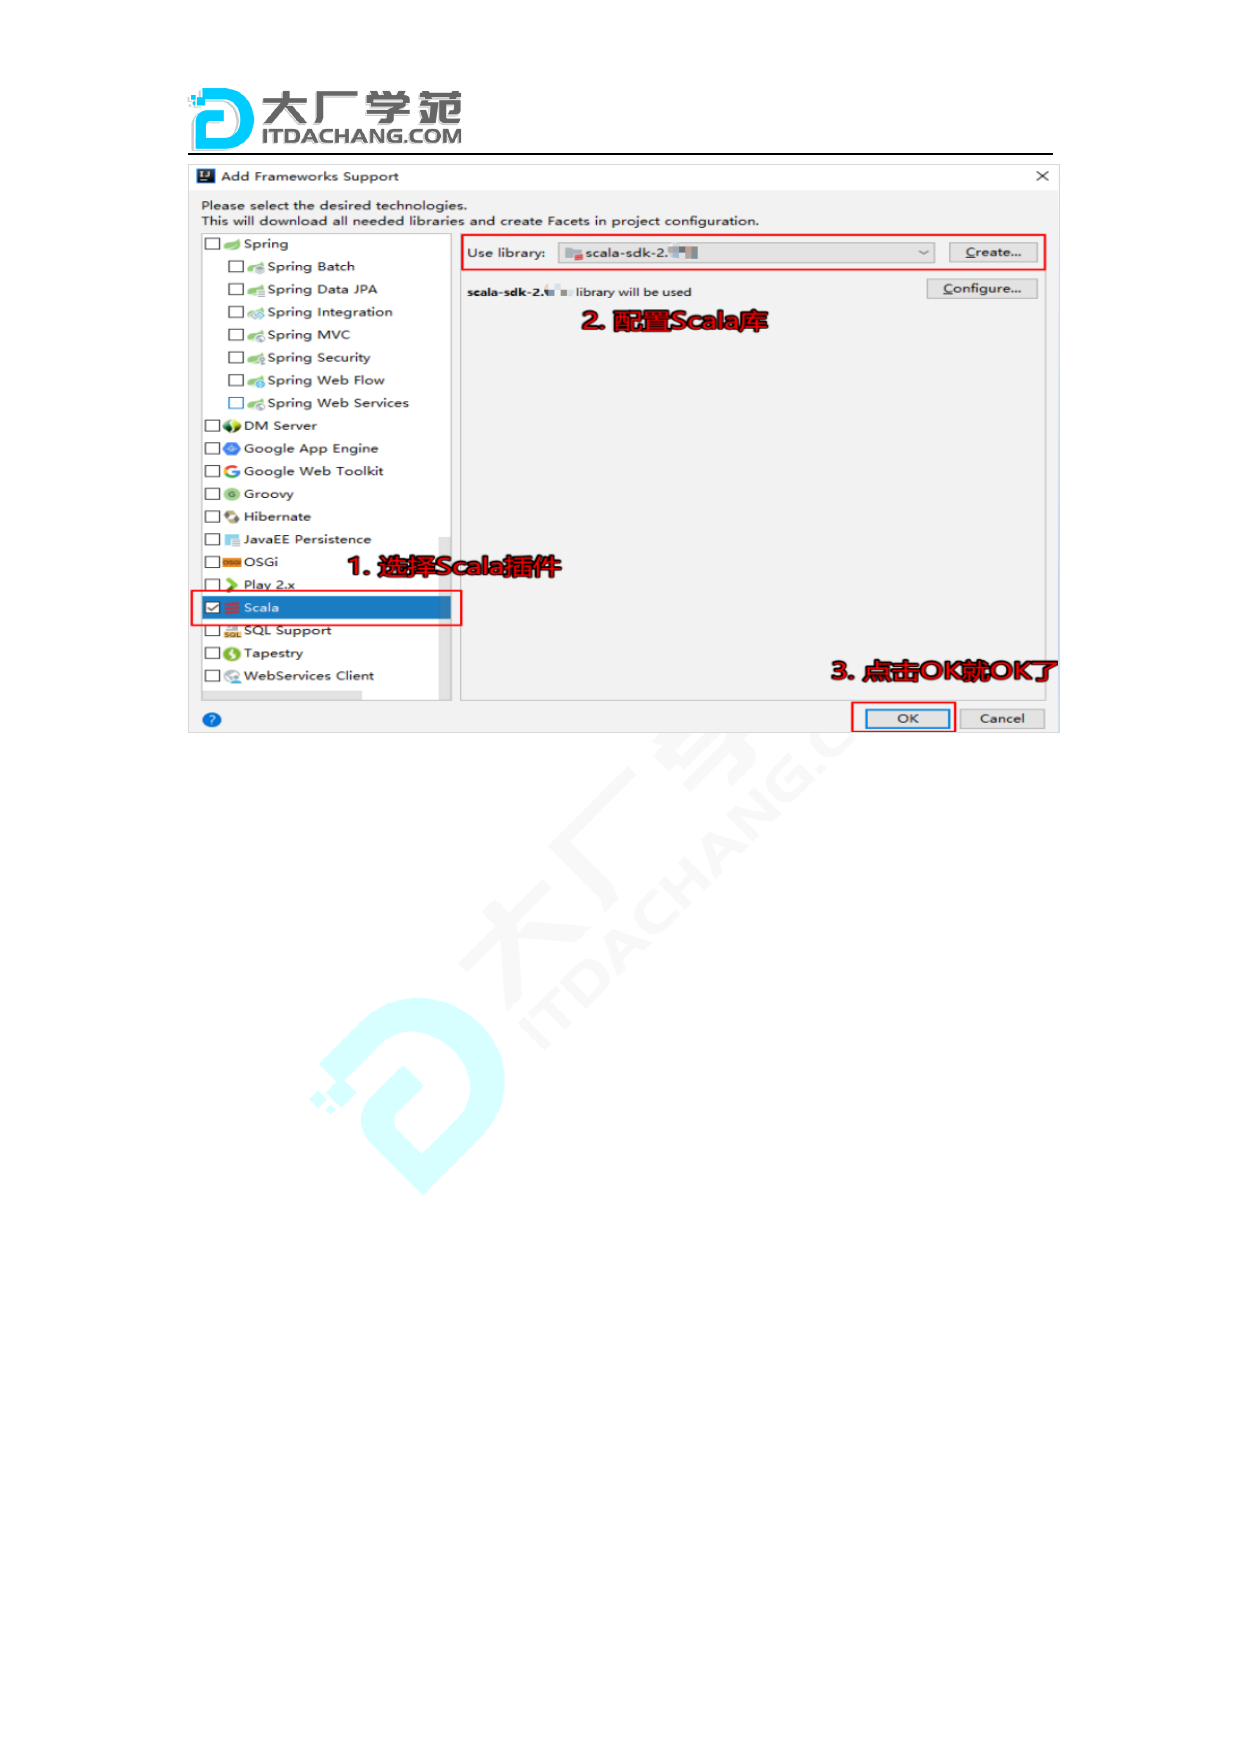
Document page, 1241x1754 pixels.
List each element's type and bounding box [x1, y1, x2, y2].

picture [189, 165, 1059, 732]
picture [187, 88, 462, 151]
